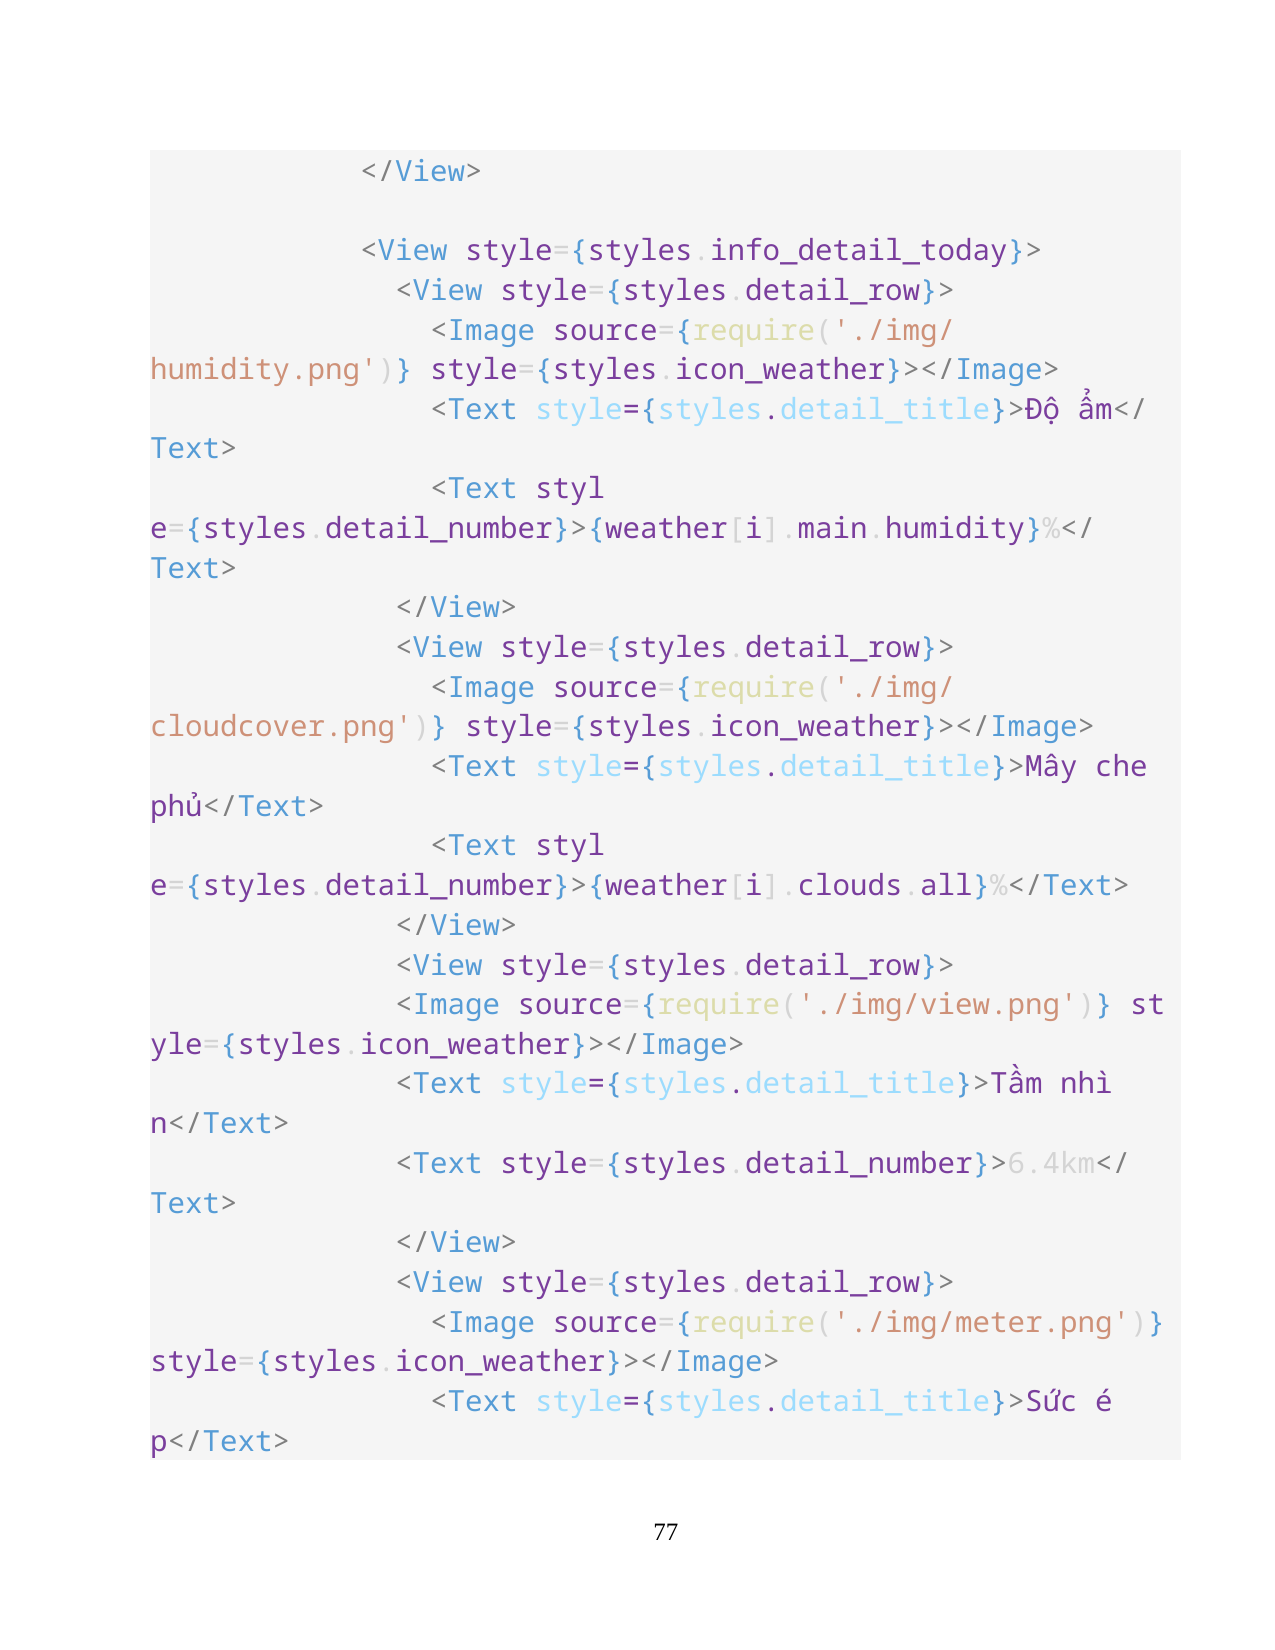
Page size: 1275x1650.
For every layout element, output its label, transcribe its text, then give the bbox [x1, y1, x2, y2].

text <View style={styles.info_detail_today}> [150, 229, 1181, 269]
text <View style={styles.detail_row}> [150, 1261, 1181, 1301]
text <Text style={styles.detail_title}>Độ ẩm</Text> [150, 388, 1181, 467]
text <Image source={require('./img/humidity.png')} style={styles.icon_weather}></Image> [150, 309, 1181, 388]
text <Text style={styles.detail_number}>6.4km</Text> [150, 1142, 1181, 1222]
text <View style={styles.detail_row}> [150, 269, 1181, 309]
text <Text style={styles.detail_number}>{weather[i].main.humidity}%</Text> [150, 467, 1181, 587]
text <View style={styles.detail_row}> [150, 626, 1181, 666]
text </View> [150, 587, 1181, 626]
text <Image source={require('./img/meter.png')} style={styles.icon_weather}></Image> [150, 1301, 1181, 1380]
text <Text style={styles.detail_title}>Mây che phủ</Text> [150, 745, 1181, 825]
text <View style={styles.detail_row}> [150, 944, 1181, 983]
text <Text style={styles.detail_title}>Tầm nhìn</Text> [150, 1063, 1181, 1142]
text <Image source={require('./img/view.png')} style={styles.icon_weather}></Image> [150, 983, 1181, 1063]
text </View> [150, 1222, 1181, 1261]
text </View> [150, 150, 1181, 190]
text <Image source={require('./img/cloudcover.png')} style={styles.icon_weather}></Image> [150, 666, 1181, 745]
text <Text style={styles.detail_title}>Sức ép</Text> [150, 1380, 1181, 1460]
text </View> [150, 904, 1181, 944]
text <Text style={styles.detail_number}>{weather[i].clouds.all}%</Text> [150, 825, 1181, 904]
